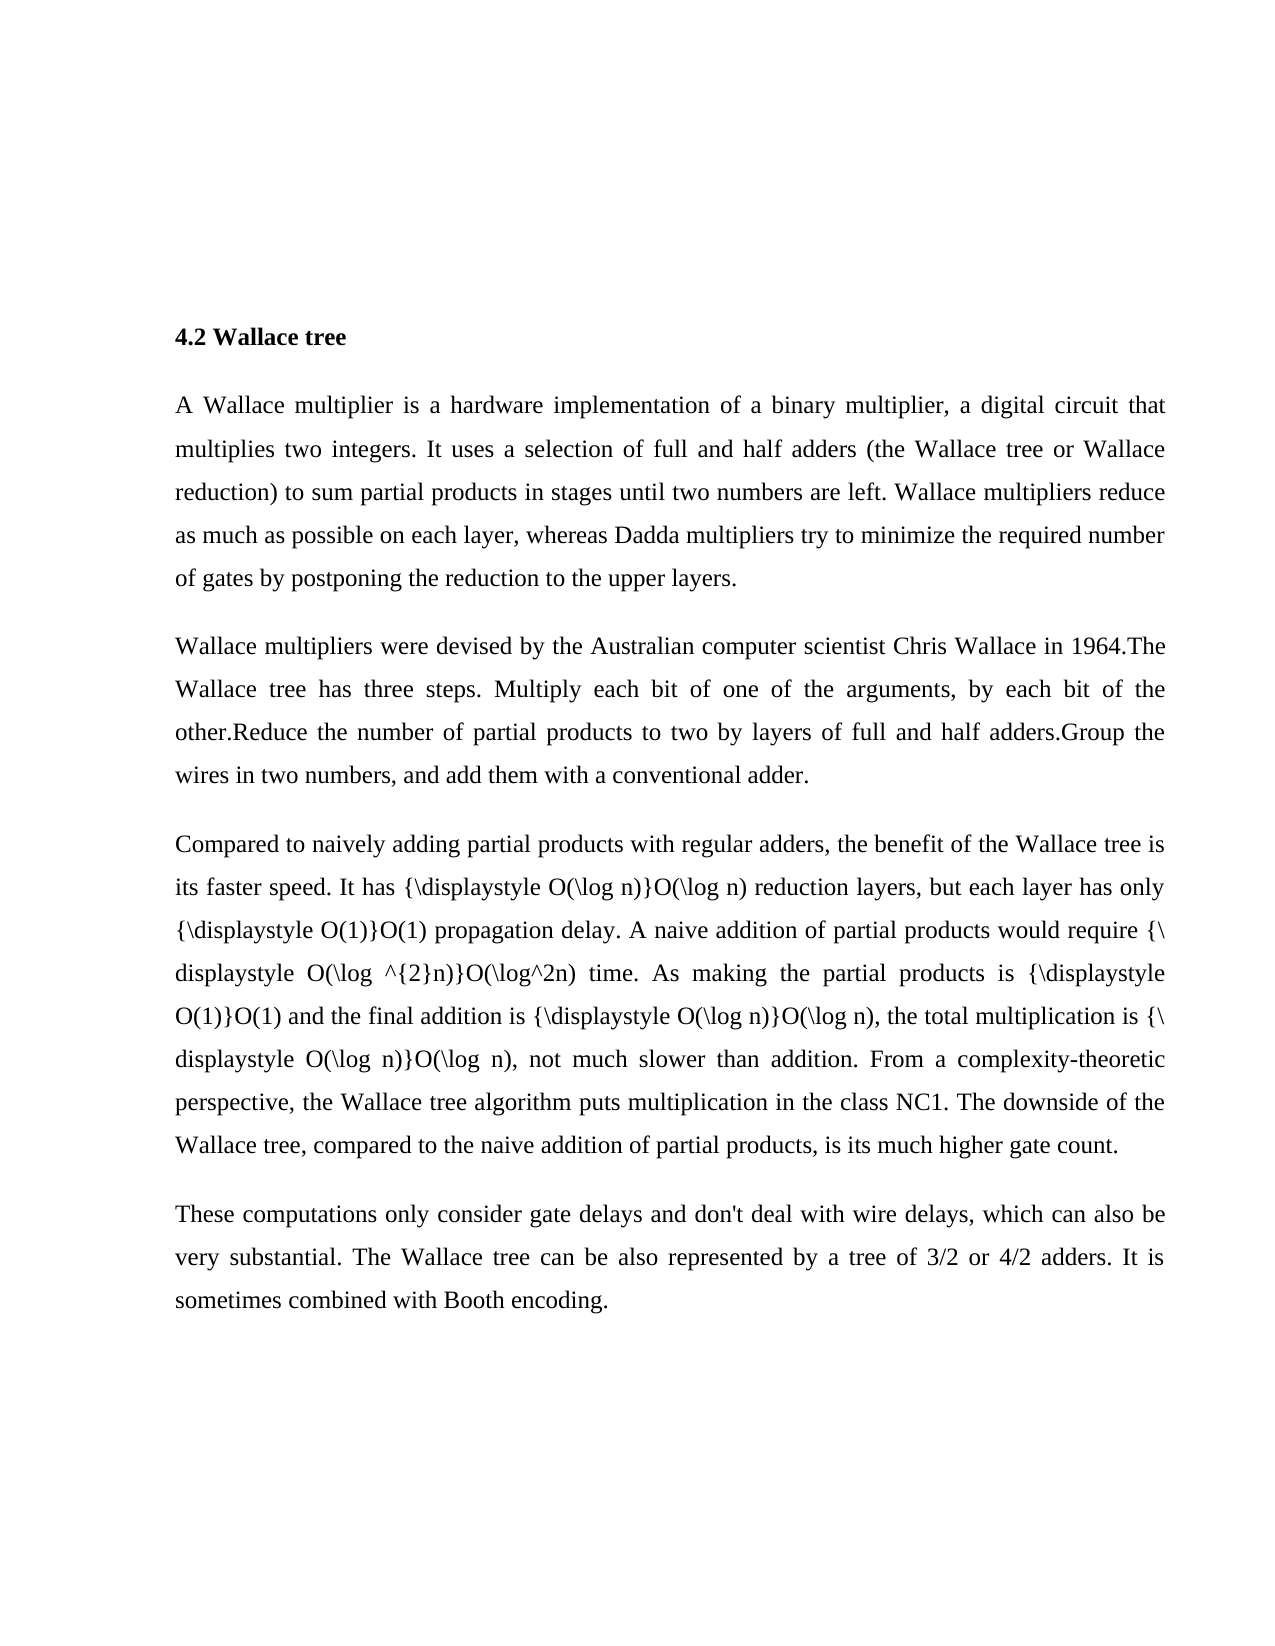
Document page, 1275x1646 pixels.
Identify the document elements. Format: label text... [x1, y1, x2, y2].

text 4.2 Wallace tree [175, 322, 1167, 351]
text Wallace multipliers were devised by the Australian computer scientist Chris Wallace in 1964.The Wallace tree has three steps. Multiply each bit of one of the arguments, by each bit of the other.Reduce the number of partial products to two by layers of full and half adders.Group the wires in two numbers, and add them with a conventional adder. [175, 631, 1167, 789]
text A Wallace multiplier is a hardware implementation of a binary multiplier, a digital circuit that multiplies two integers. It uses a selection of full and half adders (the Wallace tree or Wallace reduction) to sum partial products in stages until two numbers are left. Wallace multipliers reduce as much as possible on each layer, whereas Dadda multipliers try to minimize the required number of gates by postponing the reduction to the upper layers. [175, 391, 1167, 592]
text These computations only consider gate delays and don't deal with wire delays, which can also be very substantial. The Wallace tree can be also represented by a tree of 3/2 or 4/2 adders. It is sometimes combined with Booth encoding. [175, 1199, 1167, 1314]
text Compared to naively adding partial products with regular adders, the benefit of the Wallace tree is its faster speed. It has {\displaystyle O(\log n)}O(\log n) reduction layers, but each layer has only {\displaystyle O(1)}O(1) propagation delay. A naive addition of partial products would require {\displaystyle O(\log ^{2}n)}O(\log^2n) time. As making the partial products is {\displaystyle O(1)}O(1) and the final addition is {\displaystyle O(\log n)}O(\log n), the total multiplication is {\displaystyle O(\log n)}O(\log n), not much slower than addition. From a complexity-theoretic perspective, the Wallace tree algorithm puts multiplication in the class NC1. The downside of the Wallace tree, compared to the naive addition of partial products, is its much higher gate count. [175, 829, 1167, 1159]
